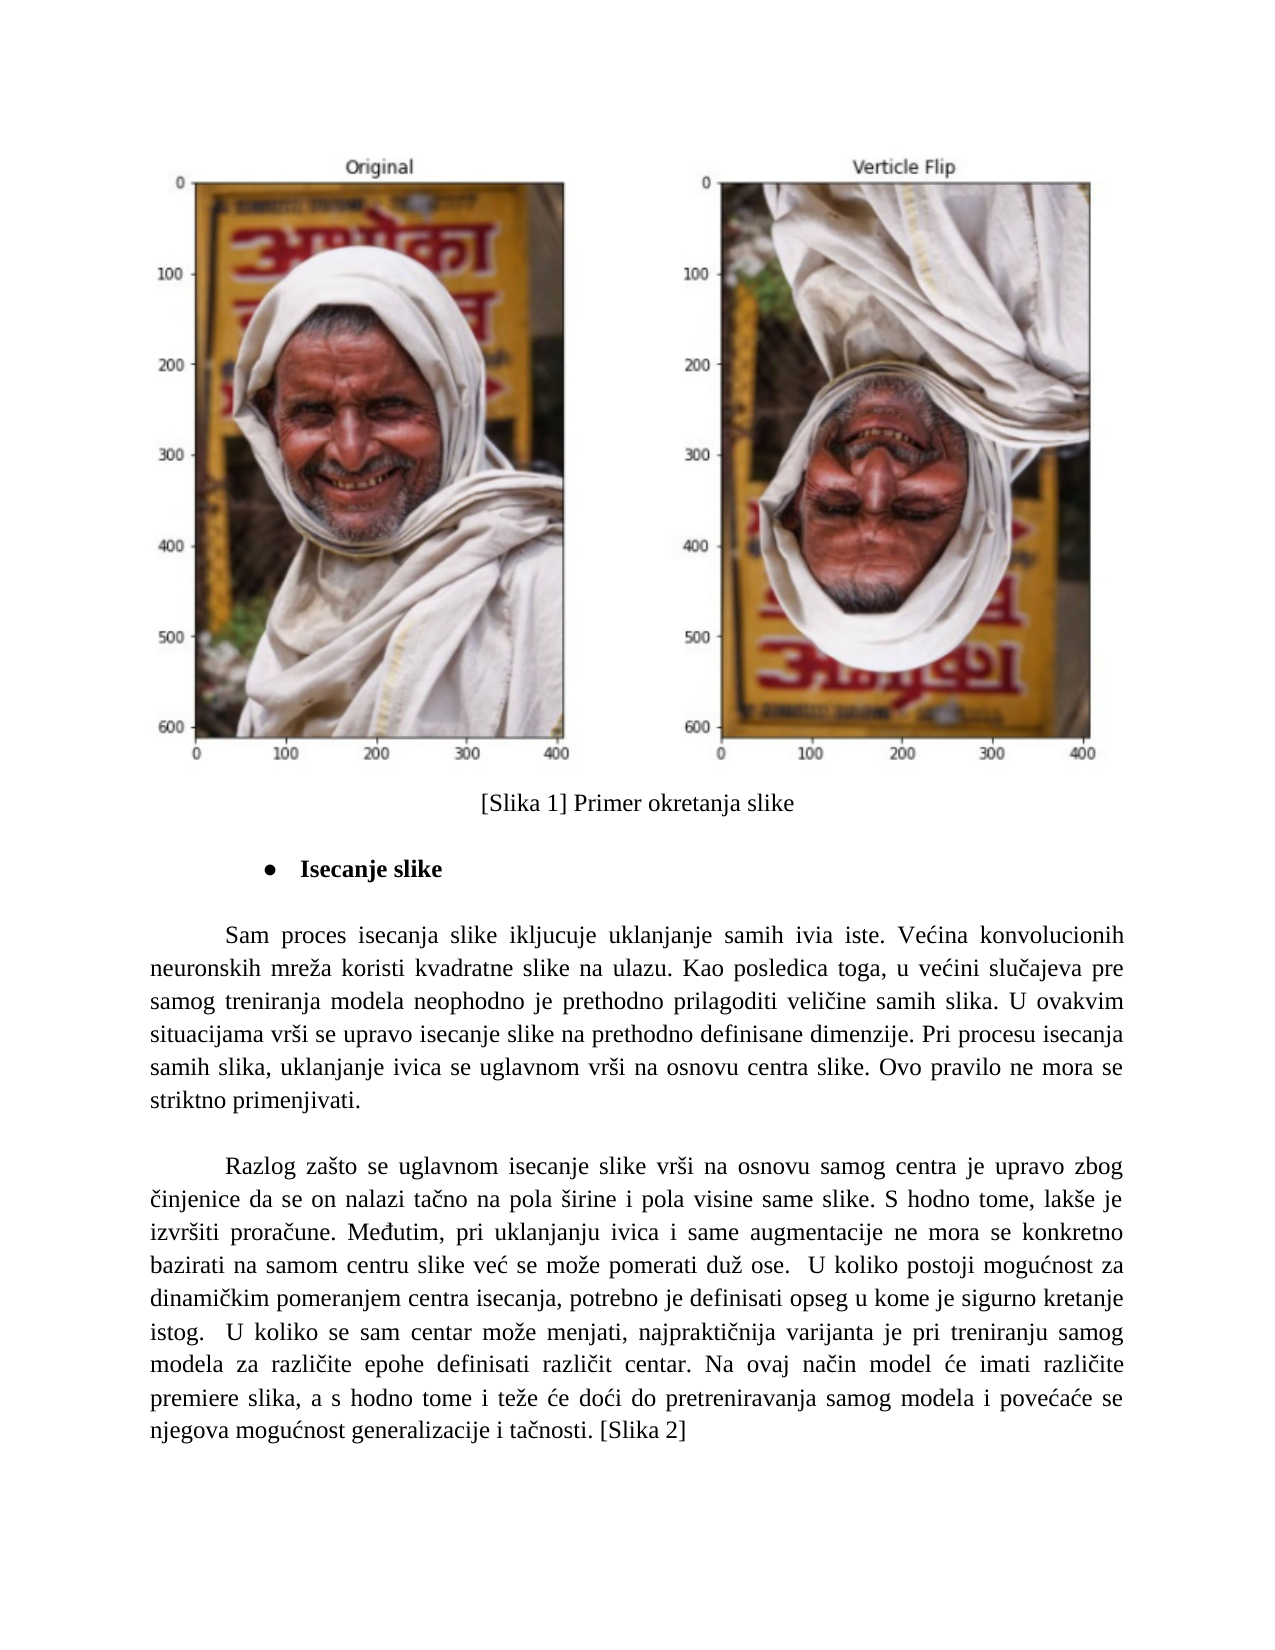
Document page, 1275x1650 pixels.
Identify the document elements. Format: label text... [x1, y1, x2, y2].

picture [150, 150, 1119, 785]
text Razlog zašto se uglavnom isecanje slike vrši na osnovu samog centra je upravo zbog činjenice da se on nalazi tačno na pola širine i pola visine same slike. S hodno tome, lakše je izvršiti proračune. Međutim, pri uklanjanju ivica i same augmentacije ne mora se konkretno bazirati na samom centru slike već se može pomerati duž ose. U koliko postoji mogućnost za dinamičkim pomeranjem centra isecanja, potrebno je definisati opseg u kome je sigurno kretanje istog. U koliko se sam centar može menjati, najpraktičnija varijanta je pri treniranju samog modela za različite epohe definisati različit centar. Na ovaj način model će imati različite premiere slika, a s hodno tome i teže će doći do pretreniravanja samog modela i povećaće se njegova mogućnost generalizacije i tačnosti. [Slika 2] [150, 1151, 1125, 1444]
text Sam proces isecanja slike ikljucuje uklanjanje samih ivia iste. Većina konvolucionih neuronskih mreža koristi kvadratne slike na ulazu. Kao posledica toga, u većini slučajeva pre samog treniranja modela neophodno je prethodno prilagoditi veličine samih slika. U ovakvim situacijama vrši se upravo isecanje slike na prethodno definisane dimenzije. Pri procesu isecanja samih slika, uklanjanje ivica se uglavnom vrši na osnovu centra slike. Ovo pravilo ne mora se striktno primenjivati. [150, 920, 1125, 1114]
text [Slika 1] Primer okretanja slike [150, 788, 1125, 817]
list Isecanje slike [262, 854, 1125, 883]
